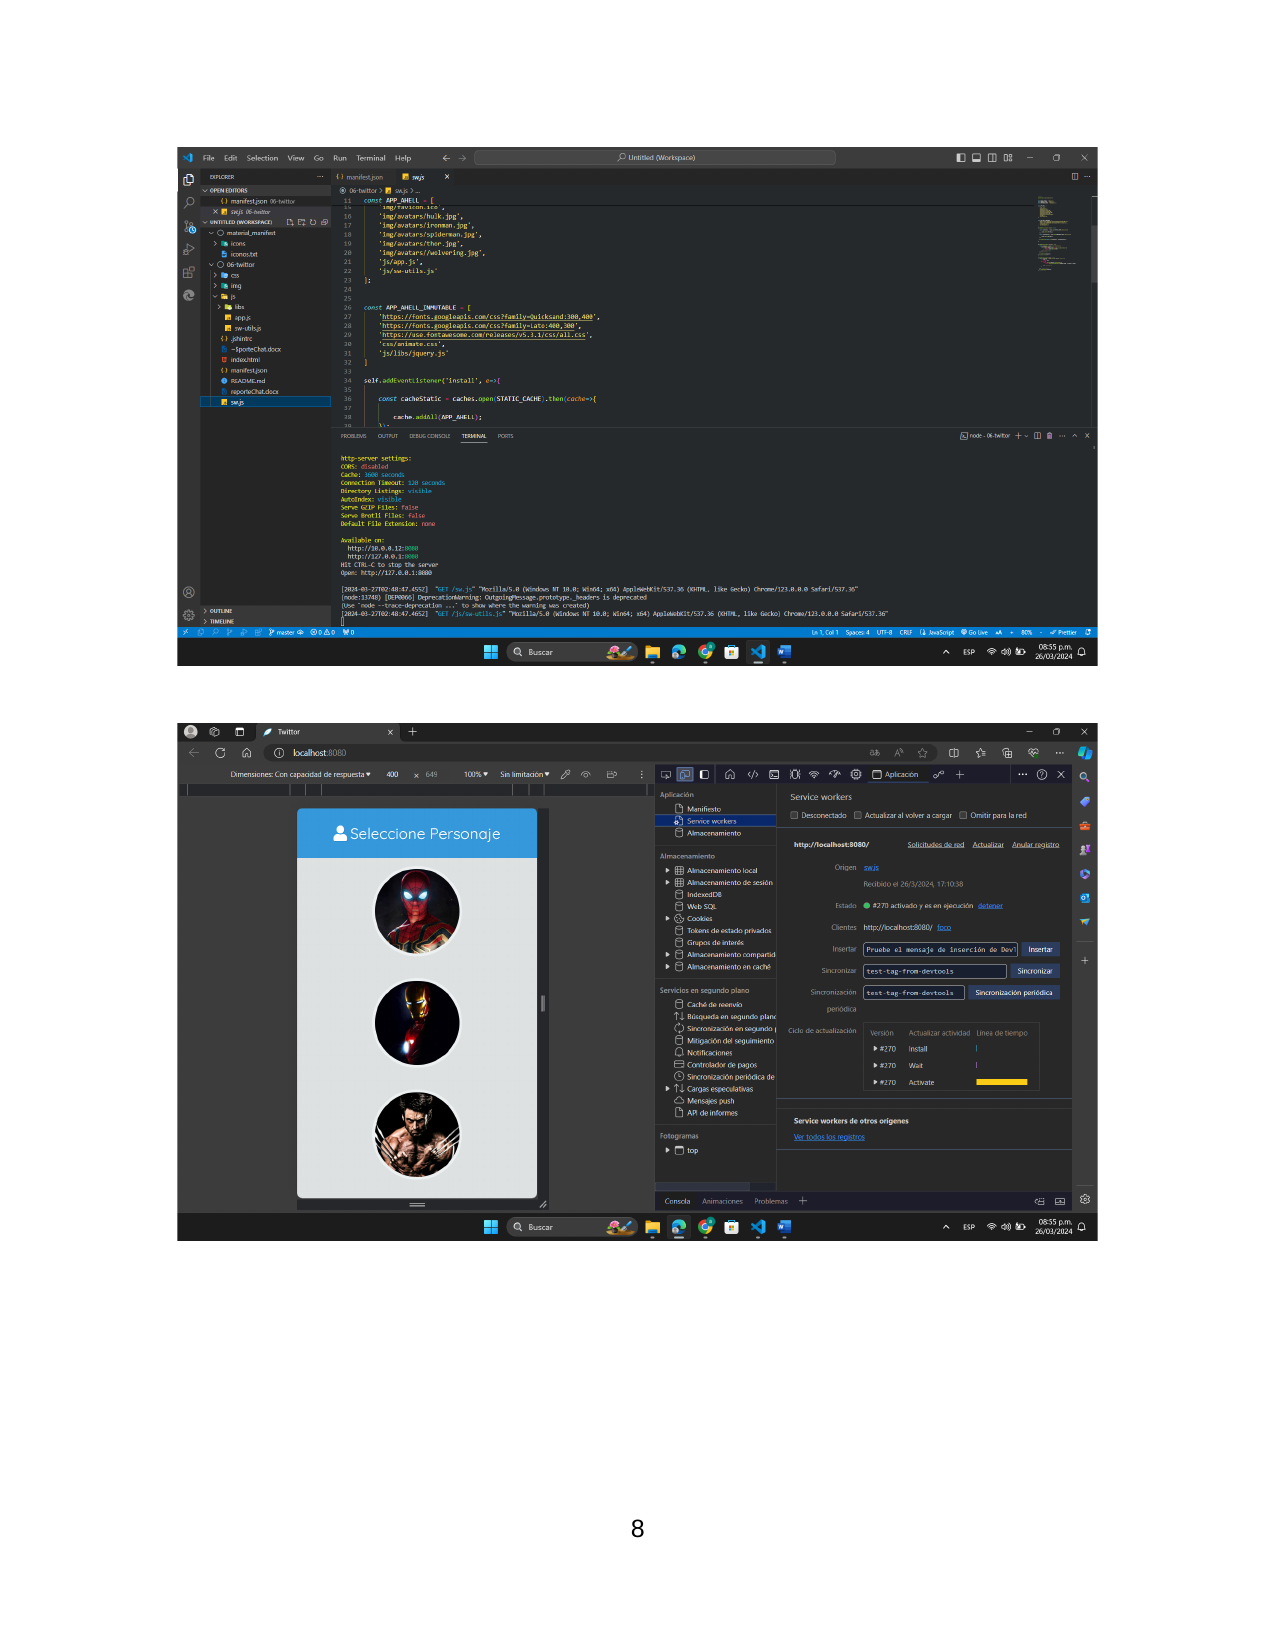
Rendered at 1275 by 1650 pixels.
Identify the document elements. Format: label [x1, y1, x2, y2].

picture [177, 147, 1098, 666]
picture [177, 723, 1098, 1241]
